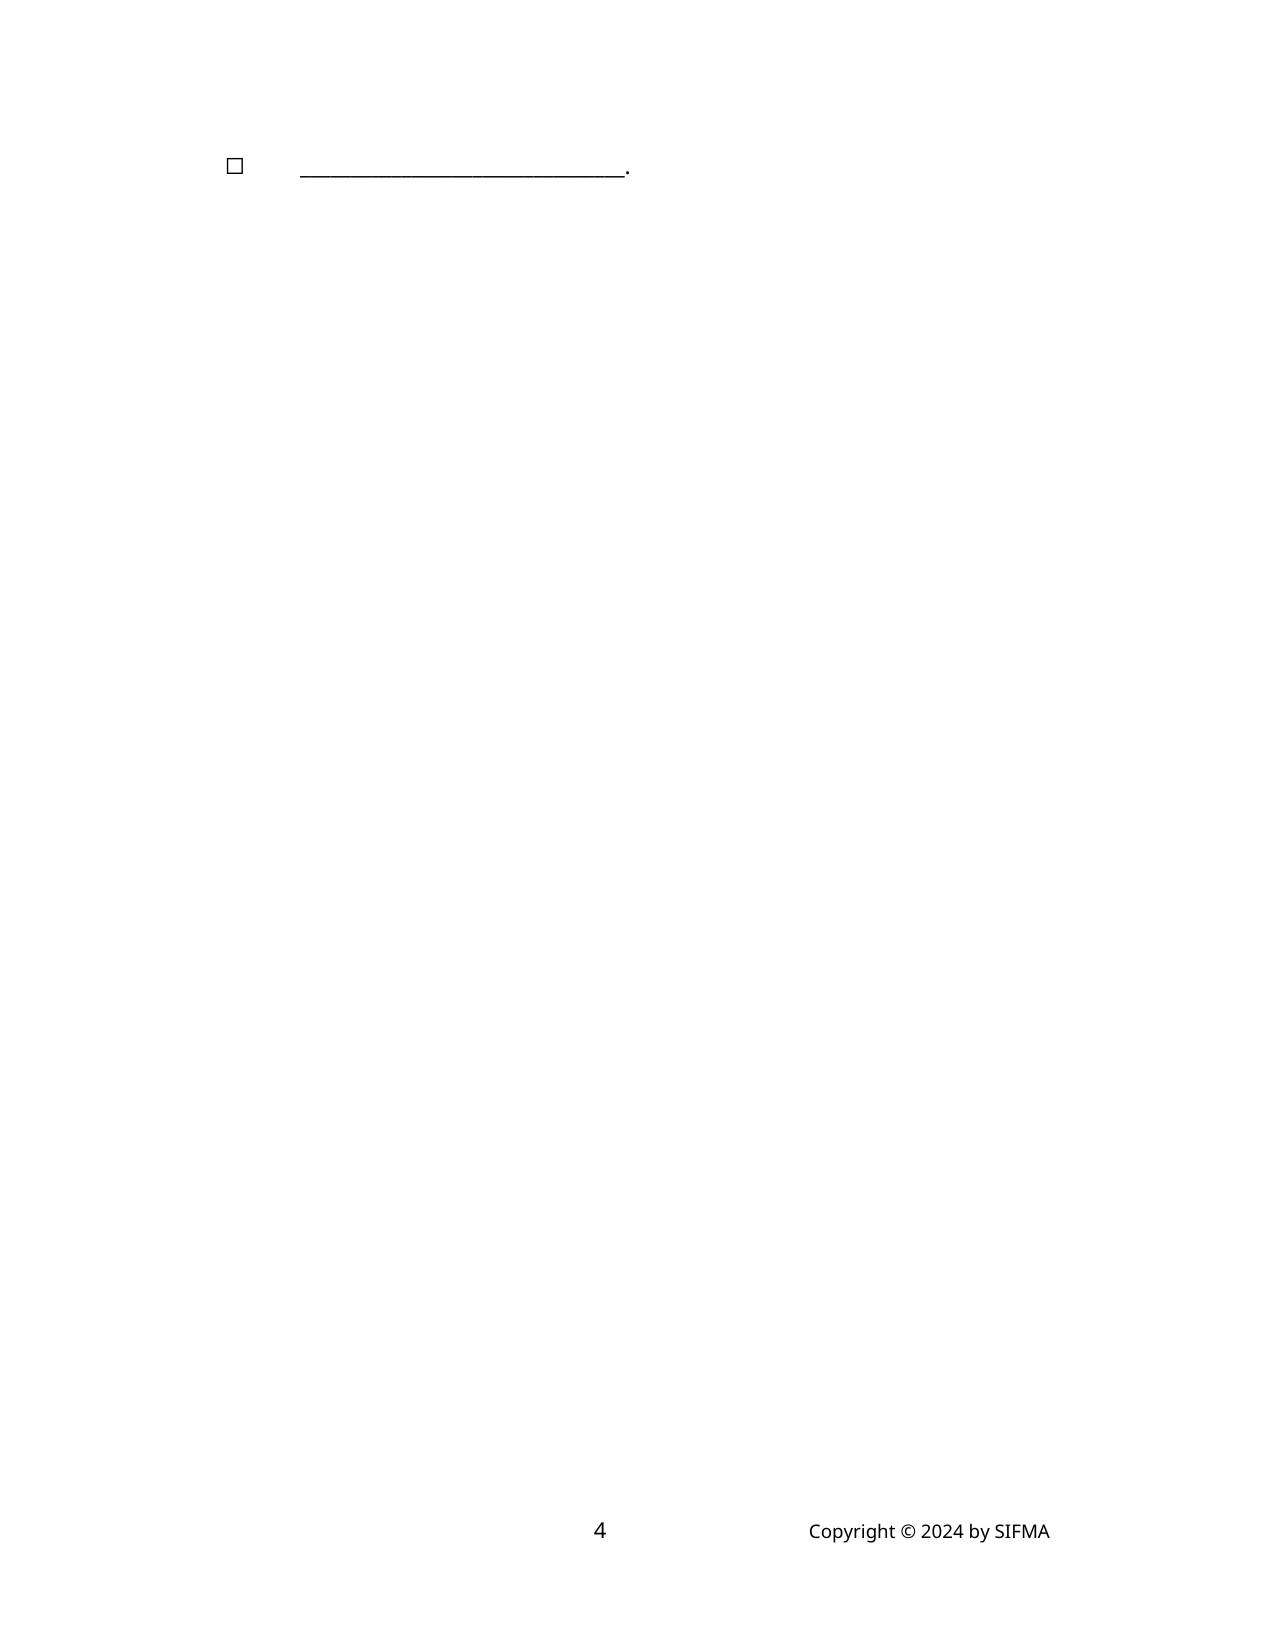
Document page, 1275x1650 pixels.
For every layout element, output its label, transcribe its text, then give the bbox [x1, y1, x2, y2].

text ________________________________. [225, 150, 1125, 181]
